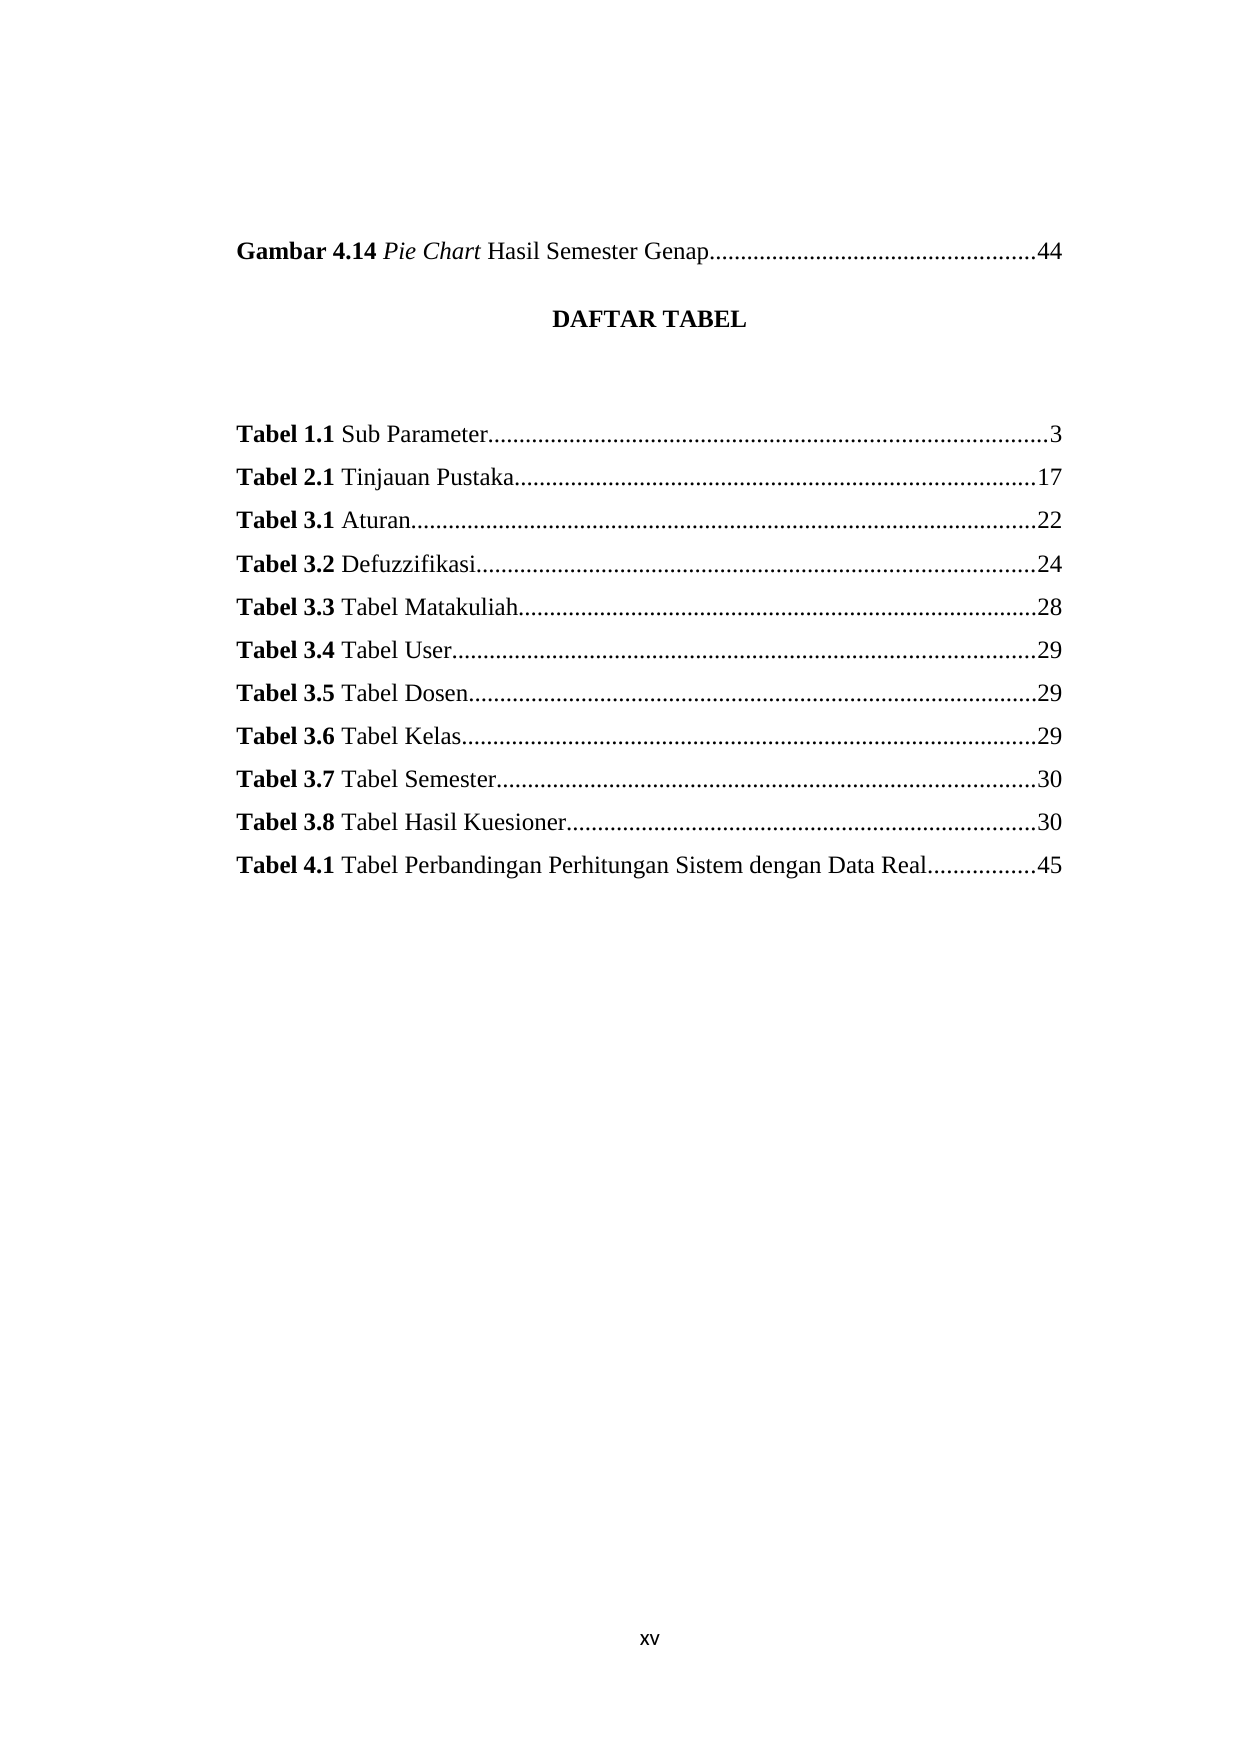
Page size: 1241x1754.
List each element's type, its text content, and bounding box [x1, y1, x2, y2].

text Tabel 3.2 Defuzzifikasi 24 [236, 549, 1063, 577]
text Tabel 4.1 Tabel Perbandingan Perhitungan Sistem dengan Data Real 45 [236, 851, 1063, 879]
text Tabel 3.1 Aturan 22 [236, 506, 1063, 534]
text Tabel 1.1 Sub Parameter 3 [236, 419, 1063, 448]
text Tabel 3.3 Tabel Matakuliah 28 [236, 592, 1063, 621]
text Tabel 3.6 Tabel Kelas 29 [236, 721, 1063, 750]
subtitle DAFTAR TABEL [236, 304, 1063, 333]
text Tabel 3.8 Tabel Hasil Kuesioner 30 [236, 807, 1063, 836]
text Gambar 4.14 Pie Chart Hasil Semester Genap 44 [236, 236, 1063, 265]
text Tabel 3.7 Tabel Semester 30 [236, 764, 1063, 793]
text Tabel 2.1 Tinjauan Pustaka 17 [236, 462, 1063, 491]
text Tabel 3.4 Tabel User 29 [236, 635, 1063, 664]
text Tabel 3.5 Tabel Dosen 29 [236, 678, 1063, 707]
